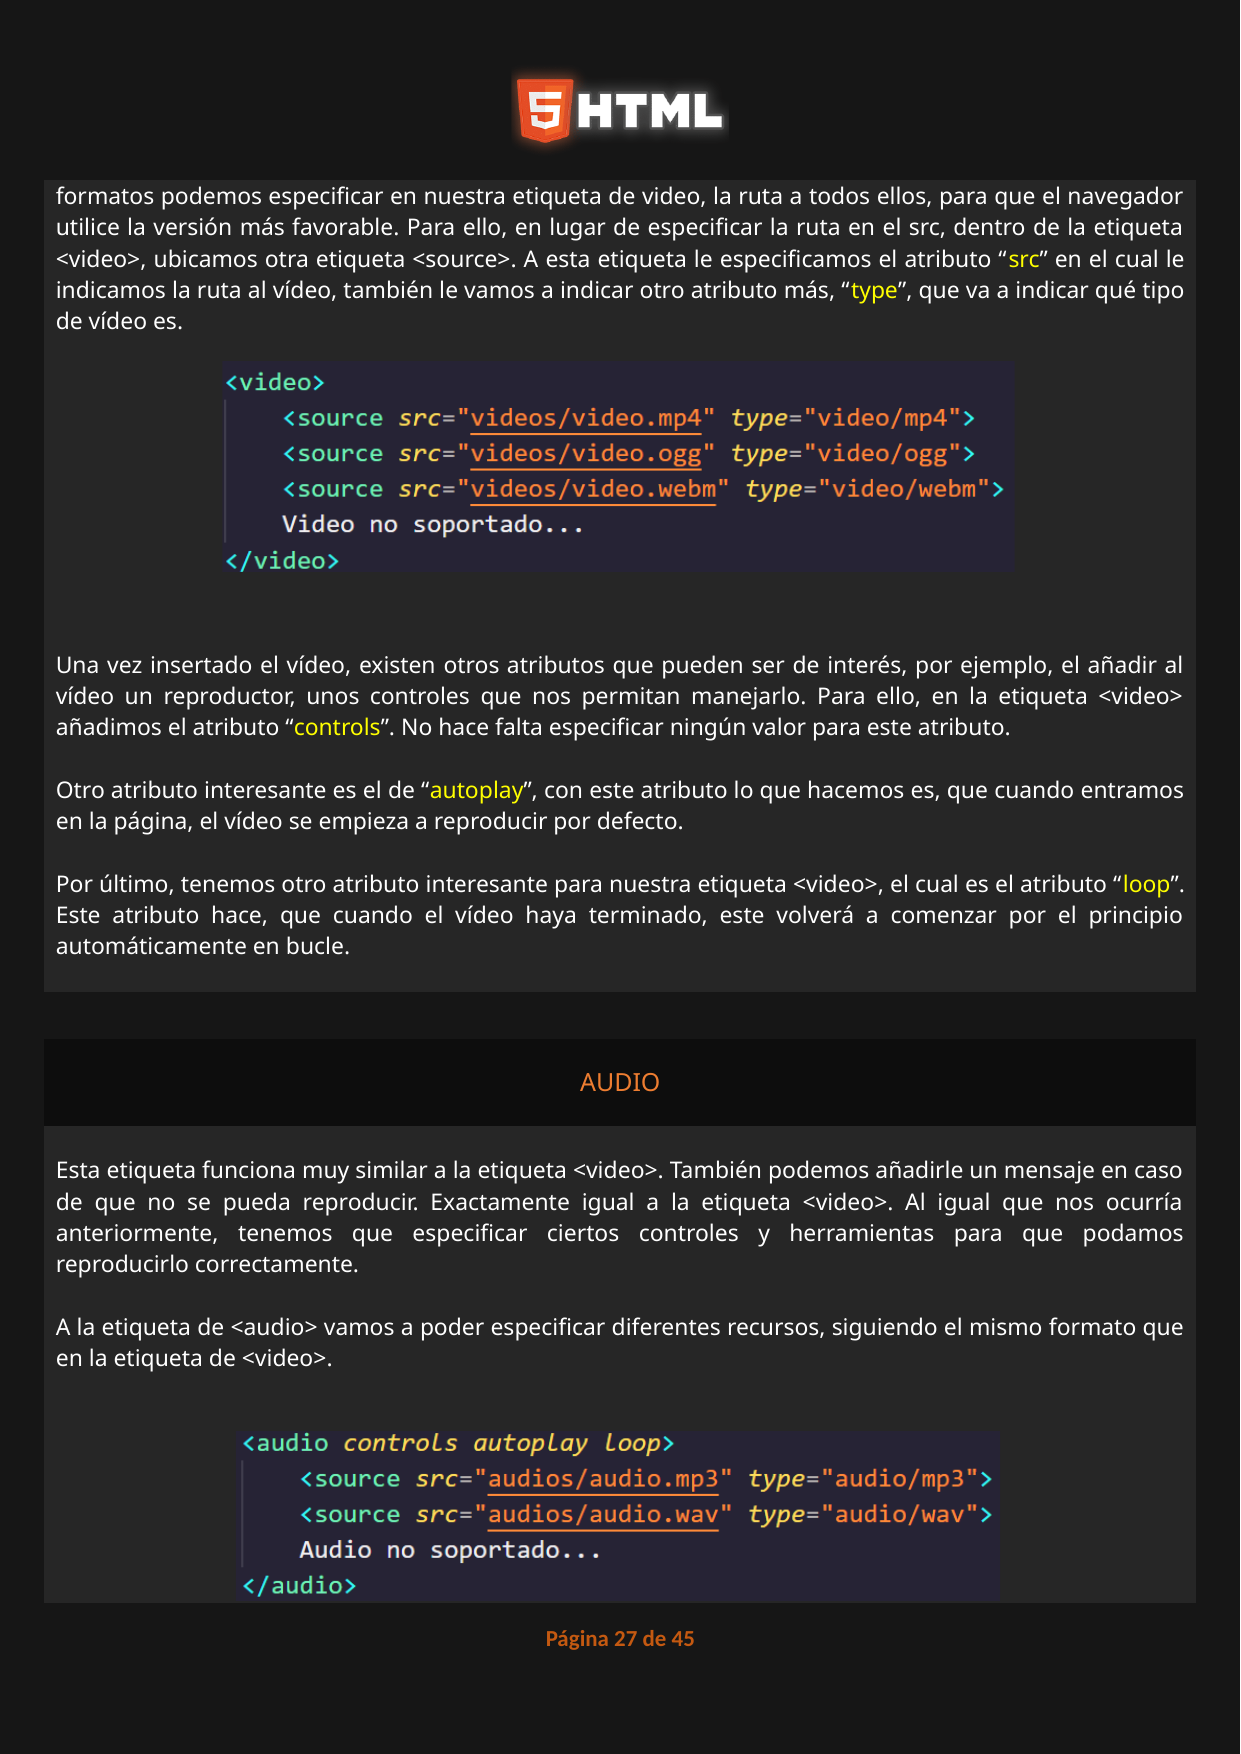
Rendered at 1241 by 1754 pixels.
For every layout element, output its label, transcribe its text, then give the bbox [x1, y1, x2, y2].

picture [511, 35, 729, 180]
table_header AUDIO [44, 1039, 1196, 1126]
picture [234, 1431, 1000, 1600]
picture [220, 361, 1015, 571]
